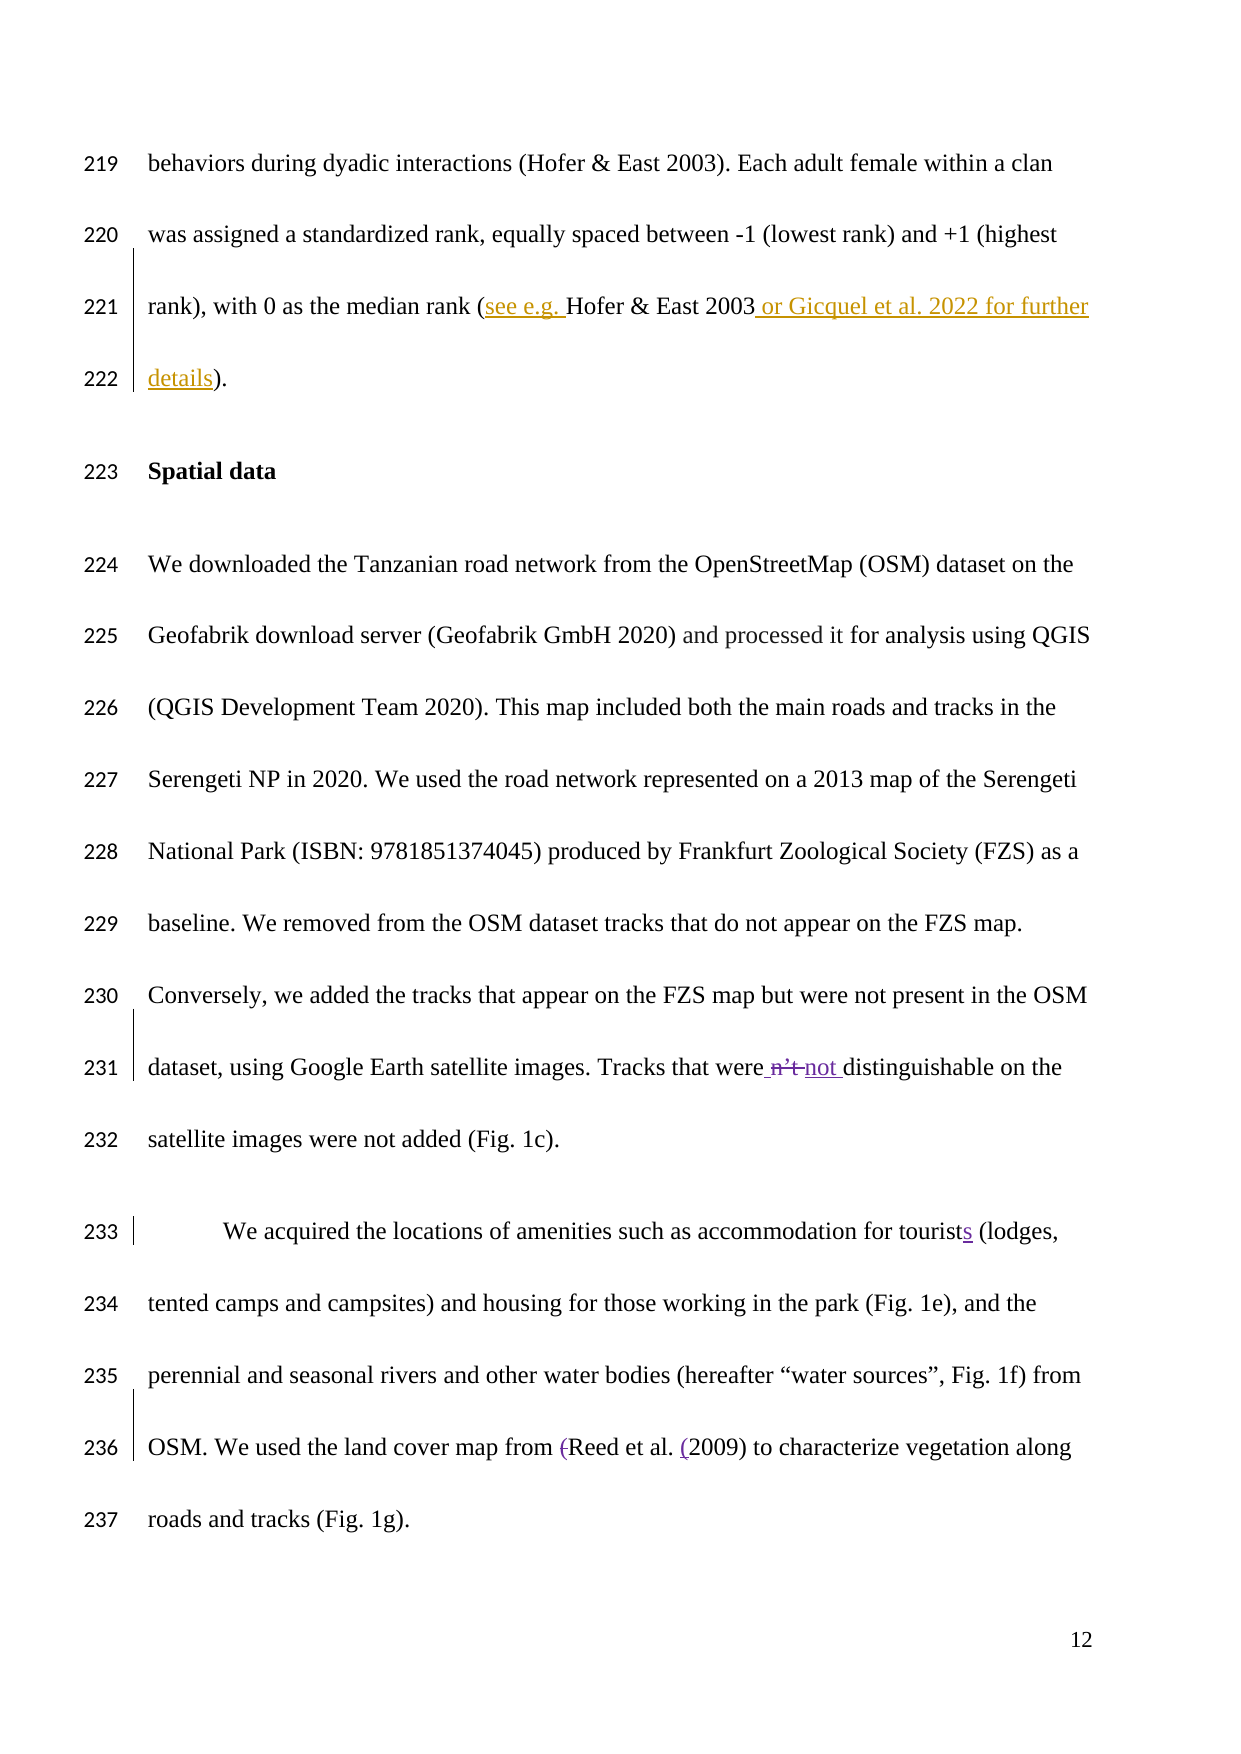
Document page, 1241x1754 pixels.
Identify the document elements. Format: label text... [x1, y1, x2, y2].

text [148, 148, 1093, 392]
text We downloaded the Tanzanian road network from the OpenStreetMap (OSM) dataset on the Geofabrik download server (Geofabrik GmbH 2020) and processed it for analysis using QGIS (QGIS Development Team 2020). This map included both the main roads and tracks in the Serengeti NP in 2020. We used the road network represented on a 2013 map of the Serengeti National Park (ISBN: 9781851374045) produced by Frankfurt Zoological Society (FZS) as a baseline. We removed from the OSM dataset tracks that do not appear on the FZS map. Conversely, we added the tracks that appear on the FZS map but were not present in the OSM dataset, using Google Earth satellite images. Tracks that weredistinguishable on the satellite images were not added (Fig. 1c). [148, 549, 1093, 1152]
text We acquired the locations of amenities such as accommodation for tourist (lodges, tented camps and campsites) and housing for those working in the park (Fig. 1e), and the perennial and seasonal rivers and other water bodies (hereafter “water sources”, Fig. 1f) from OSM. We used the land cover map from Reed et al. 2009) to characterize vegetation along roads and tracks (Fig. 1g). [148, 1216, 1093, 1533]
text Spatial data [148, 456, 1093, 485]
